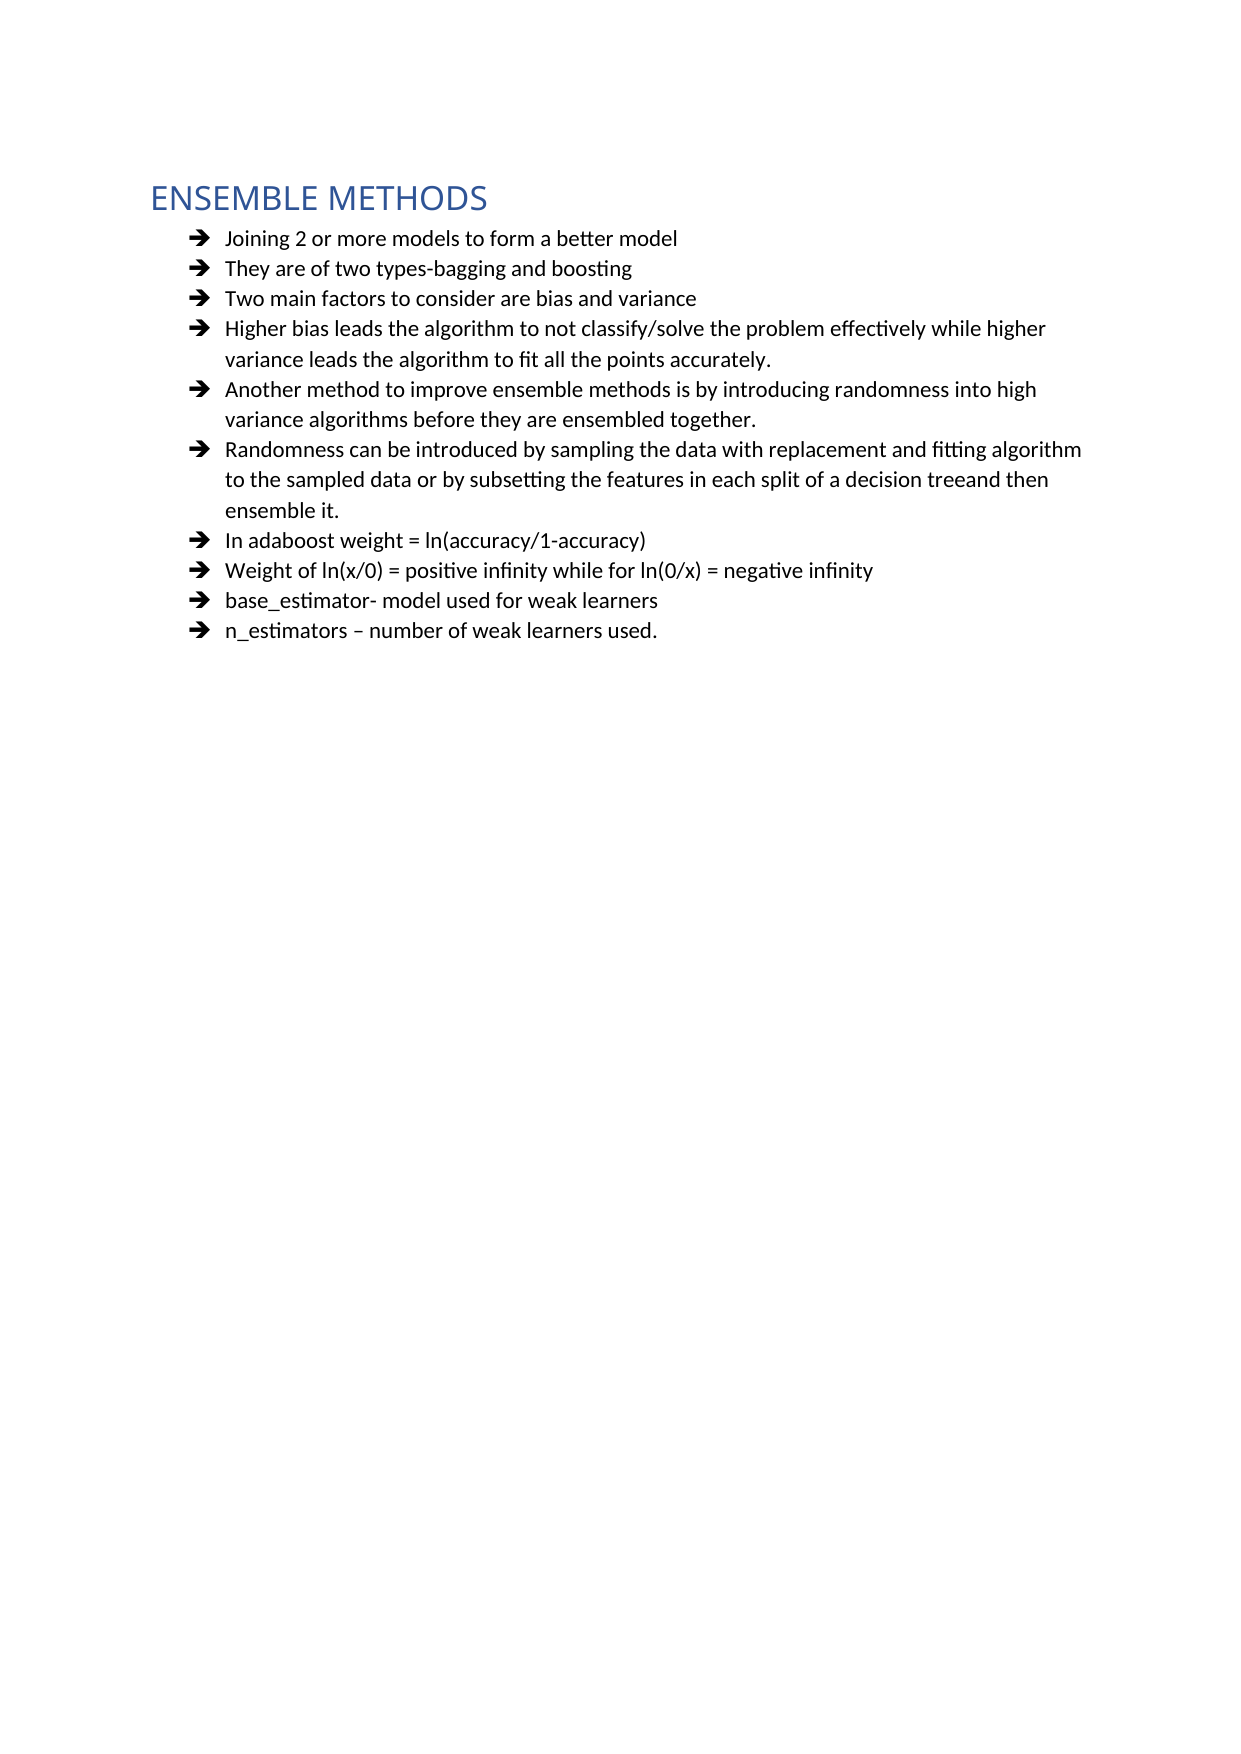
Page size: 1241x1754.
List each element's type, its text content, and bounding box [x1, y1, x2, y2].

list Weight of ln(x/0) = positive infinity while for ln(0/x) = negative infinity [187, 556, 1090, 584]
list base_estimator- model used for weak learners [187, 586, 1090, 614]
subtitle ENSEMBLE METHODS [150, 175, 1090, 220]
list Two main factors to consider are bias and variance [187, 284, 1090, 312]
list Randomness can be introduced by sampling the data with replacement and fitting algorithm to the sampled data or by subsetting the features in each split of a decision treeand then ensemble it. [187, 435, 1090, 524]
list In adaboost weight = ln(accuracy/1-accuracy) [187, 526, 1090, 554]
list Higher bias leads the algorithm to not classify/solve the problem effectively while higher variance leads the algorithm to fit all the points accurately. [187, 314, 1090, 373]
list n_estimators – number of weak learners used. [187, 617, 1090, 645]
list Joining 2 or more models to form a better model [187, 224, 1090, 252]
list Another method to improve ensemble methods is by introducing randomness into high variance algorithms before they are ensembled together. [187, 375, 1090, 433]
list They are of two types-bagging and boosting [187, 254, 1090, 282]
